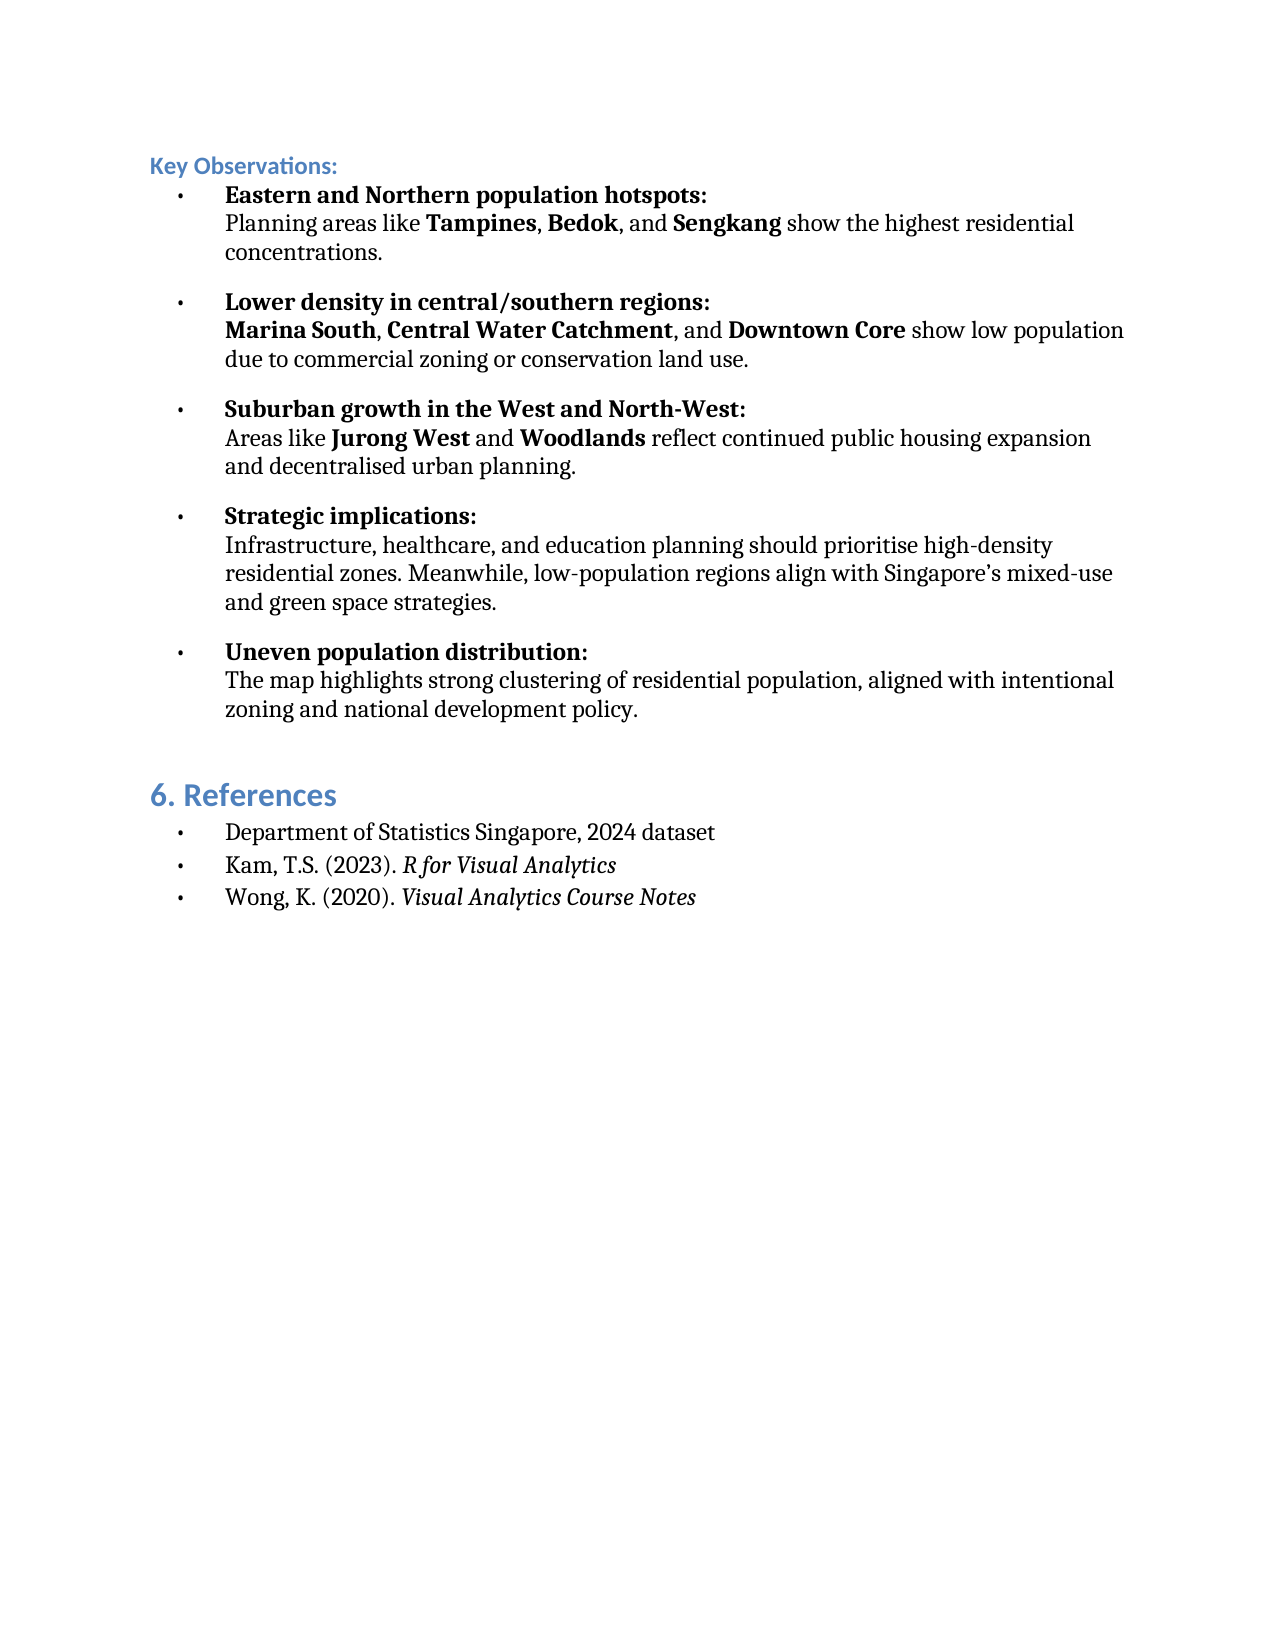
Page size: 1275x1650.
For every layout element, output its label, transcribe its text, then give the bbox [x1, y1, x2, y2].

subtitle 6. References [150, 774, 1125, 814]
list Uneven population distribution: The map highlights strong clustering of residential population, aligned with intentional zoning and national development policy. [175, 638, 1125, 724]
list Wong, K. (2020). Visual Analytics Course Notes [175, 883, 1125, 912]
subtitle Key Observations: [150, 150, 1125, 181]
list Eastern and Northern population hotspots: Planning areas like Tampines, Bedok, and Sengkang show the highest residential concentrations. [175, 181, 1125, 267]
list Suburban growth in the West and North-West: Areas like Jurong West and Woodlands reflect continued public housing expansion and decentralised urban planning. [175, 395, 1125, 481]
list Kam, T.S. (2023). R for Visual Analytics [175, 851, 1125, 879]
list Lower density in central/southern regions: Marina South, Central Water Catchment, and Downtown Core show low population due to commercial zoning or conservation land use. [175, 288, 1125, 374]
list Strategic implications: Infrastructure, healthcare, and education planning should prioritise high-density residential zones. Meanwhile, low-population regions align with Singapore’s mixed-use and green space strategies. [175, 502, 1125, 617]
list Department of Statistics Singapore, 2024 dataset [175, 818, 1125, 847]
